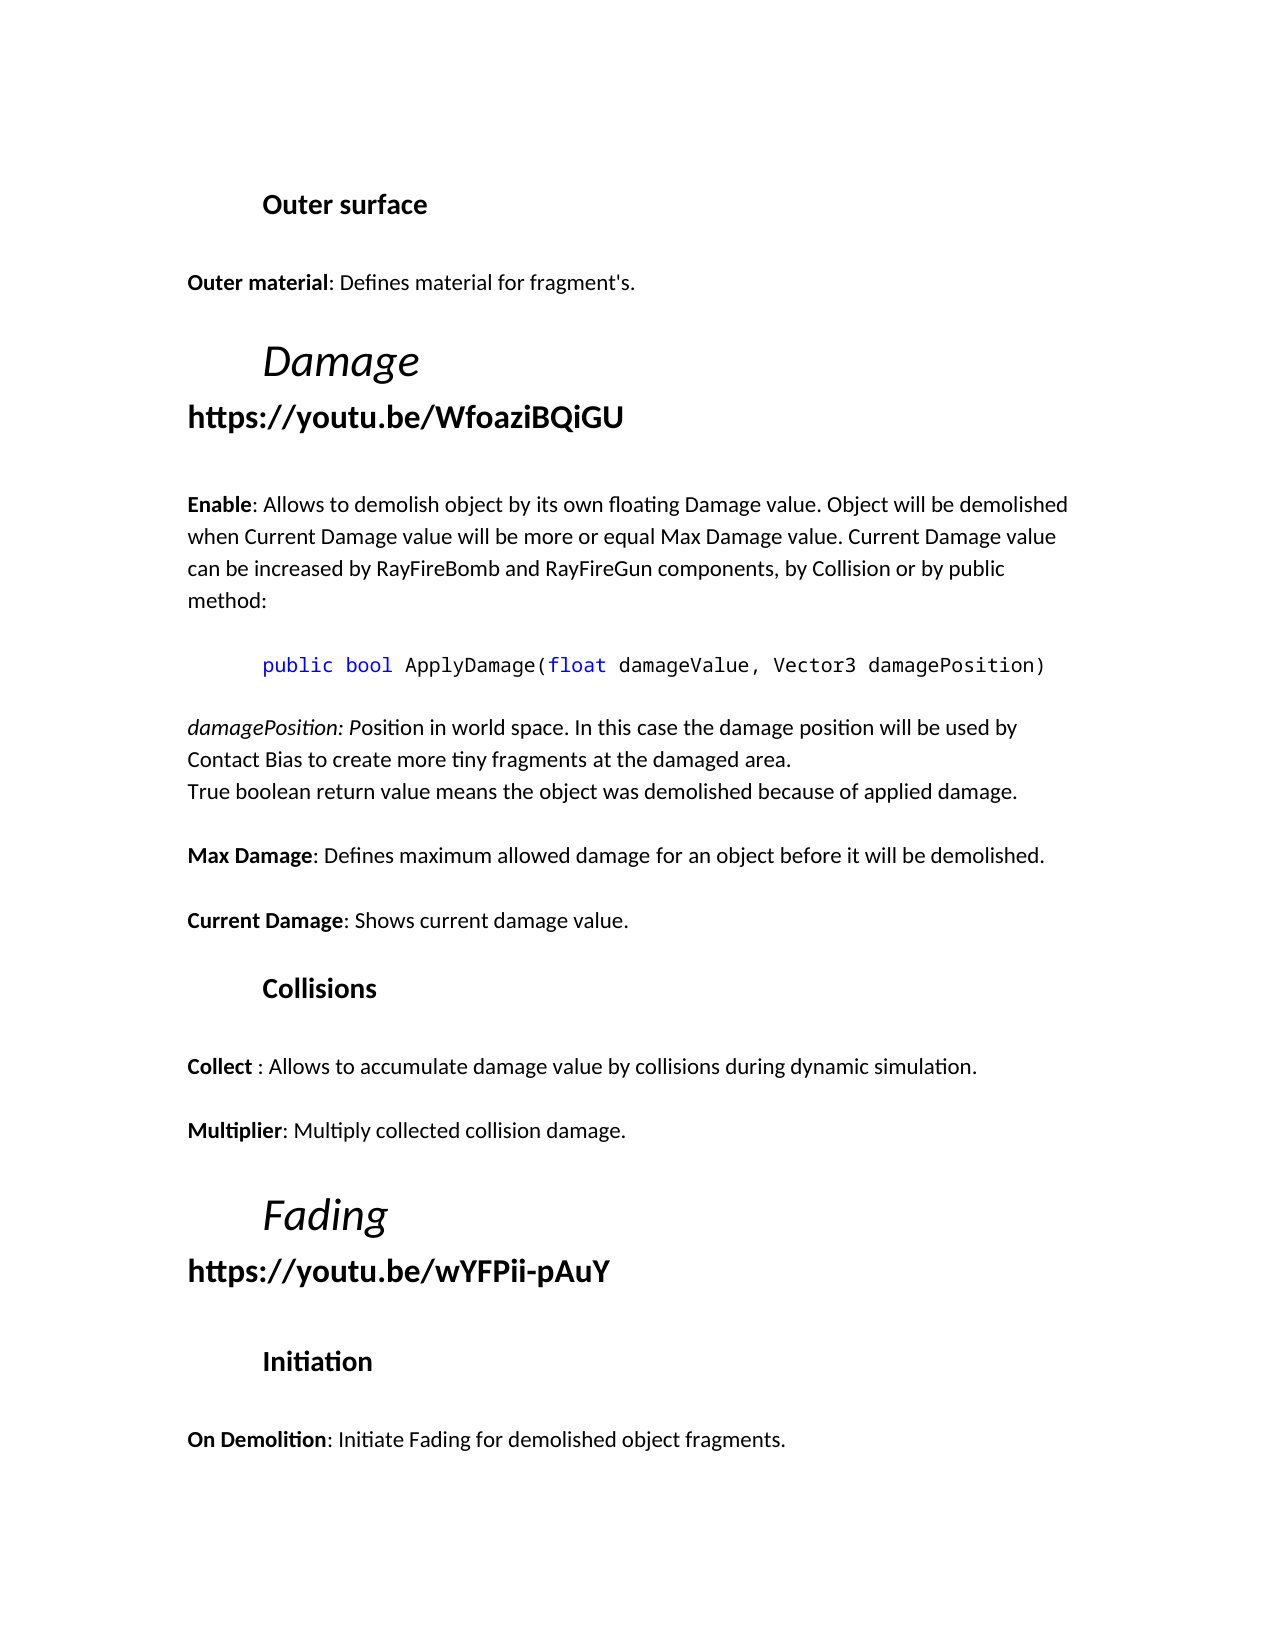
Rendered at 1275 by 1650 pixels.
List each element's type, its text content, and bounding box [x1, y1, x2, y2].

text https://youtu.be/wYFPii-pAuY [187, 1250, 1087, 1290]
text On Demolition: Initiate Fading for demolished object fragments. [187, 1425, 1087, 1453]
text Collisions [187, 970, 1087, 1006]
text Fading [187, 1185, 1087, 1241]
text damagePosition: Position in world space. In this case the damage position will be used by Contact Bias to create more tiny fragments at the damaged area. [187, 713, 1087, 773]
text Outer material: Defines material for fragment's. [187, 268, 1087, 296]
text Collect : Allows to accumulate damage value by collisions during dynamic simulation. [187, 1052, 1087, 1080]
text Multiplier: Multiply collected collision damage. [187, 1117, 1087, 1145]
text True boolean return value means the object was demolished because of applied damage. [187, 777, 1087, 805]
text Outer surface [187, 186, 1087, 221]
text public bool ApplyDamage(float damageValue, Vector3 damagePosition) [187, 651, 1087, 678]
text Enable: Allows to demolish object by its own floating Damage value. Object will be demolished when Current Damage value will be more or equal Max Damage value. Current Damage value can be increased by RayFireBomb and RayFireGun components, by Collision or by public method: [187, 490, 1087, 614]
text https://youtu.be/WfoaziBQiGU [187, 396, 1087, 437]
text Current Damage: Shows current damage value. [187, 906, 1087, 934]
text Initiation [187, 1343, 1087, 1379]
text Max Damage: Defines maximum allowed damage for an object before it will be demolished. [187, 842, 1087, 870]
text Damage [187, 332, 1087, 388]
